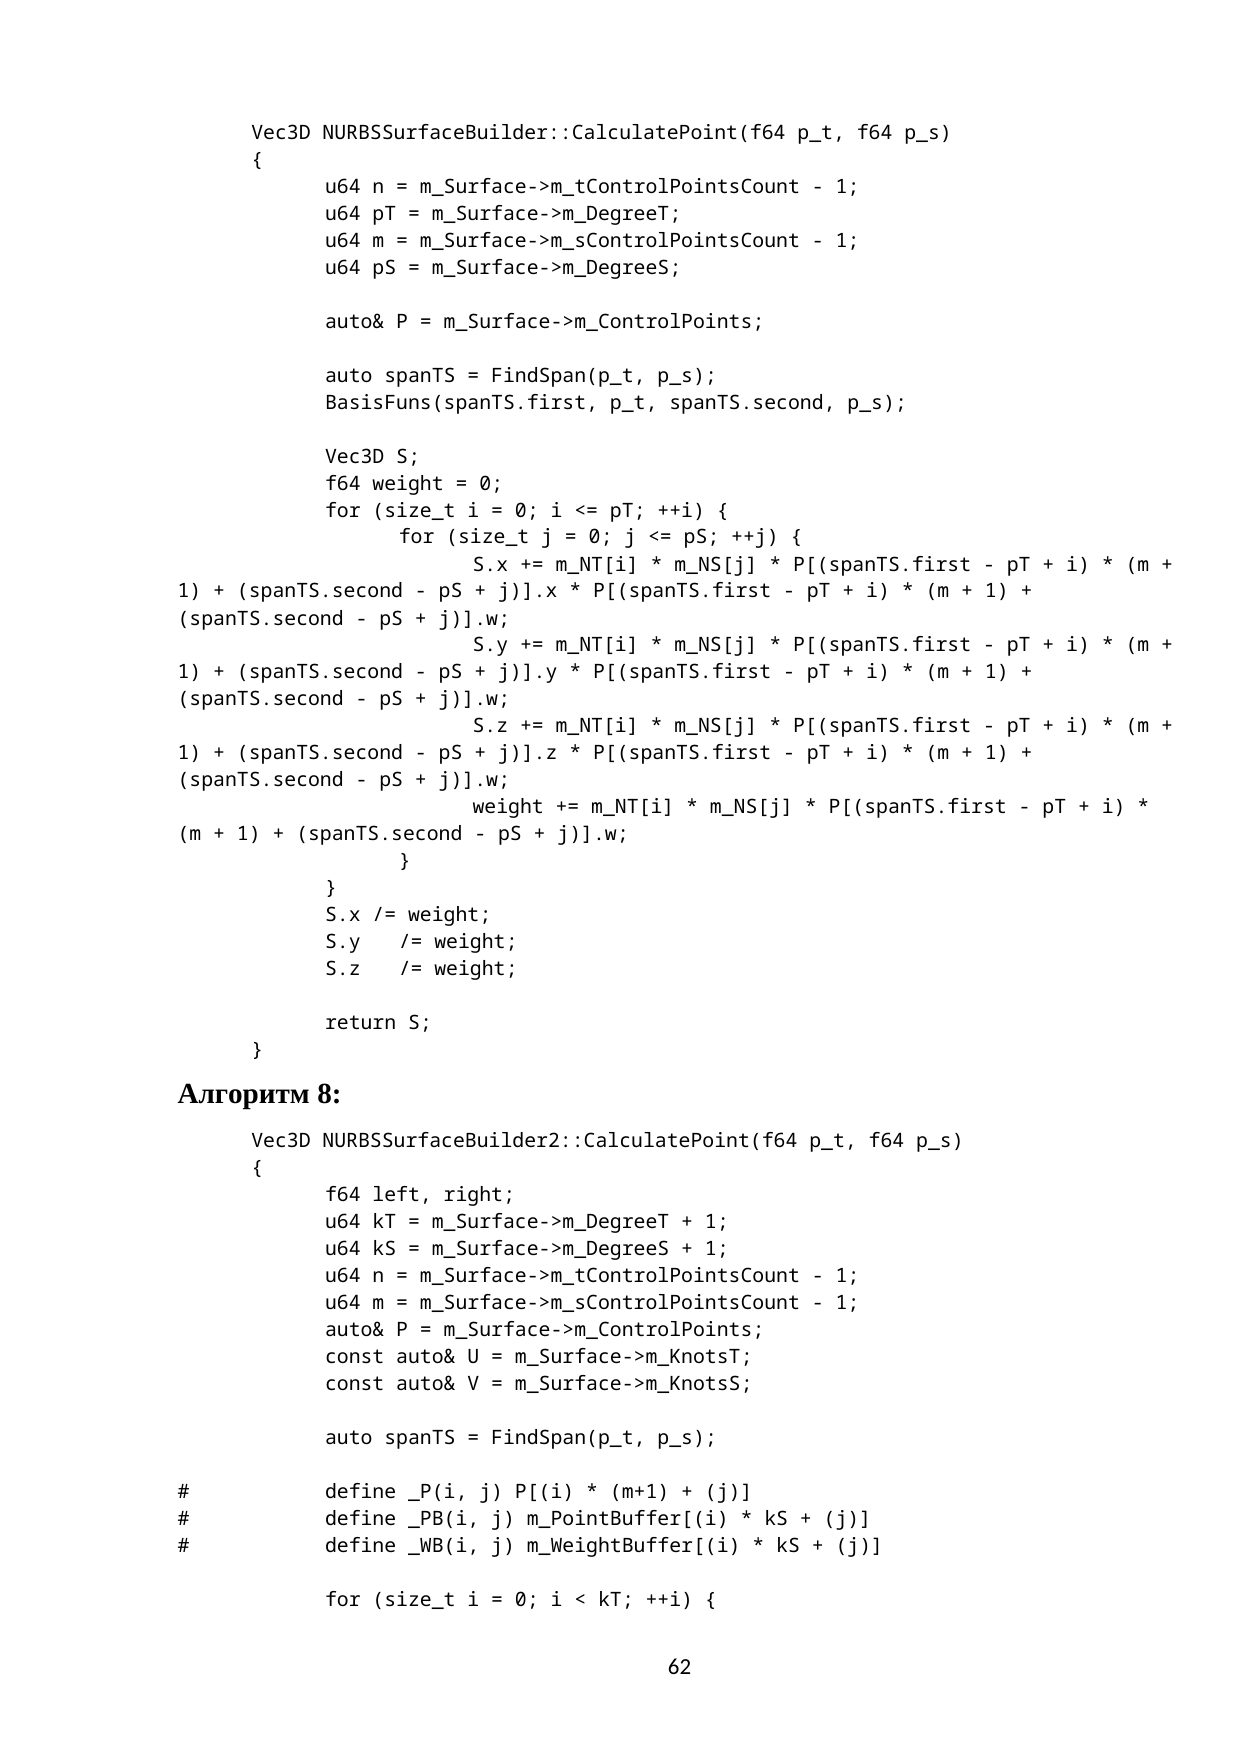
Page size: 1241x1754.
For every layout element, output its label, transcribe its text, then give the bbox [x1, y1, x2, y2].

text S.y /= weight; [177, 927, 1181, 954]
text u64 pS = m_Surface->m_DegreeS; [177, 253, 1181, 280]
text for (size_t i = 0; i <= pT; ++i) { [177, 496, 1181, 523]
text } [177, 873, 1181, 901]
text { [177, 1153, 1181, 1180]
text weight += m_NT[i] * m_NS[j] * P[(spanTS.first - pT + i) * (m + 1) + (spanTS.second - pS + j)].w; [177, 793, 1181, 847]
text const auto& U = m_Surface->m_KnotsT; [177, 1342, 1181, 1369]
text for (size_t j = 0; j <= pS; ++j) { [177, 523, 1181, 550]
text S.y += m_NT[i] * m_NS[j] * P[(spanTS.first - pT + i) * (m + 1) + (spanTS.second - pS + j)].y * P[(spanTS.first - pT + i) * (m + 1) + (spanTS.second - pS + j)].w; [177, 631, 1181, 712]
text for (size_t i = 0; i < kT; ++i) { [177, 1585, 1181, 1612]
text u64 kT = m_Surface->m_DegreeT + 1; [177, 1207, 1181, 1234]
text u64 m = m_Surface->m_sControlPointsCount - 1; [177, 226, 1181, 253]
text u64 pT = m_Surface->m_DegreeT; [177, 199, 1181, 226]
text Vec3D S; [177, 442, 1181, 469]
text S.x /= weight; [177, 901, 1181, 927]
text # define _P(i, j) P[(i) * (m+1) + (j)] [177, 1477, 1181, 1504]
text u64 n = m_Surface->m_tControlPointsCount - 1; [177, 172, 1181, 199]
text } [177, 847, 1181, 873]
text return S; [177, 1008, 1181, 1035]
text BasisFuns(spanTS.first, p_t, spanTS.second, p_s); [177, 388, 1181, 415]
text f64 weight = 0; [177, 469, 1181, 496]
text auto spanTS = FindSpan(p_t, p_s); [177, 361, 1181, 388]
text Vec3D NURBSSurfaceBuilder2::CalculatePoint(f64 p_t, f64 p_s) [177, 1126, 1181, 1153]
text } [177, 1035, 1181, 1062]
text Алгоритм 8: [177, 1076, 1181, 1109]
text S.z += m_NT[i] * m_NS[j] * P[(spanTS.first - pT + i) * (m + 1) + (spanTS.second - pS + j)].z * P[(spanTS.first - pT + i) * (m + 1) + (spanTS.second - pS + j)].w; [177, 712, 1181, 793]
text f64 left, right; [177, 1180, 1181, 1207]
text auto& P = m_Surface->m_ControlPoints; [177, 307, 1181, 334]
text S.z /= weight; [177, 954, 1181, 981]
text # define _PB(i, j) m_PointBuffer[(i) * kS + (j)] [177, 1504, 1181, 1531]
text S.x += m_NT[i] * m_NS[j] * P[(spanTS.first - pT + i) * (m + 1) + (spanTS.second - pS + j)].x * P[(spanTS.first - pT + i) * (m + 1) + (spanTS.second - pS + j)].w; [177, 550, 1181, 631]
text # define _WB(i, j) m_WeightBuffer[(i) * kS + (j)] [177, 1531, 1181, 1558]
text u64 n = m_Surface->m_tControlPointsCount - 1; [177, 1261, 1181, 1288]
text { [177, 145, 1181, 172]
text Vec3D NURBSSurfaceBuilder::CalculatePoint(f64 p_t, f64 p_s) [177, 118, 1181, 145]
text auto& P = m_Surface->m_ControlPoints; [177, 1315, 1181, 1342]
text u64 kS = m_Surface->m_DegreeS + 1; [177, 1234, 1181, 1261]
text u64 m = m_Surface->m_sControlPointsCount - 1; [177, 1288, 1181, 1315]
text auto spanTS = FindSpan(p_t, p_s); [177, 1423, 1181, 1450]
text const auto& V = m_Surface->m_KnotsS; [177, 1369, 1181, 1396]
